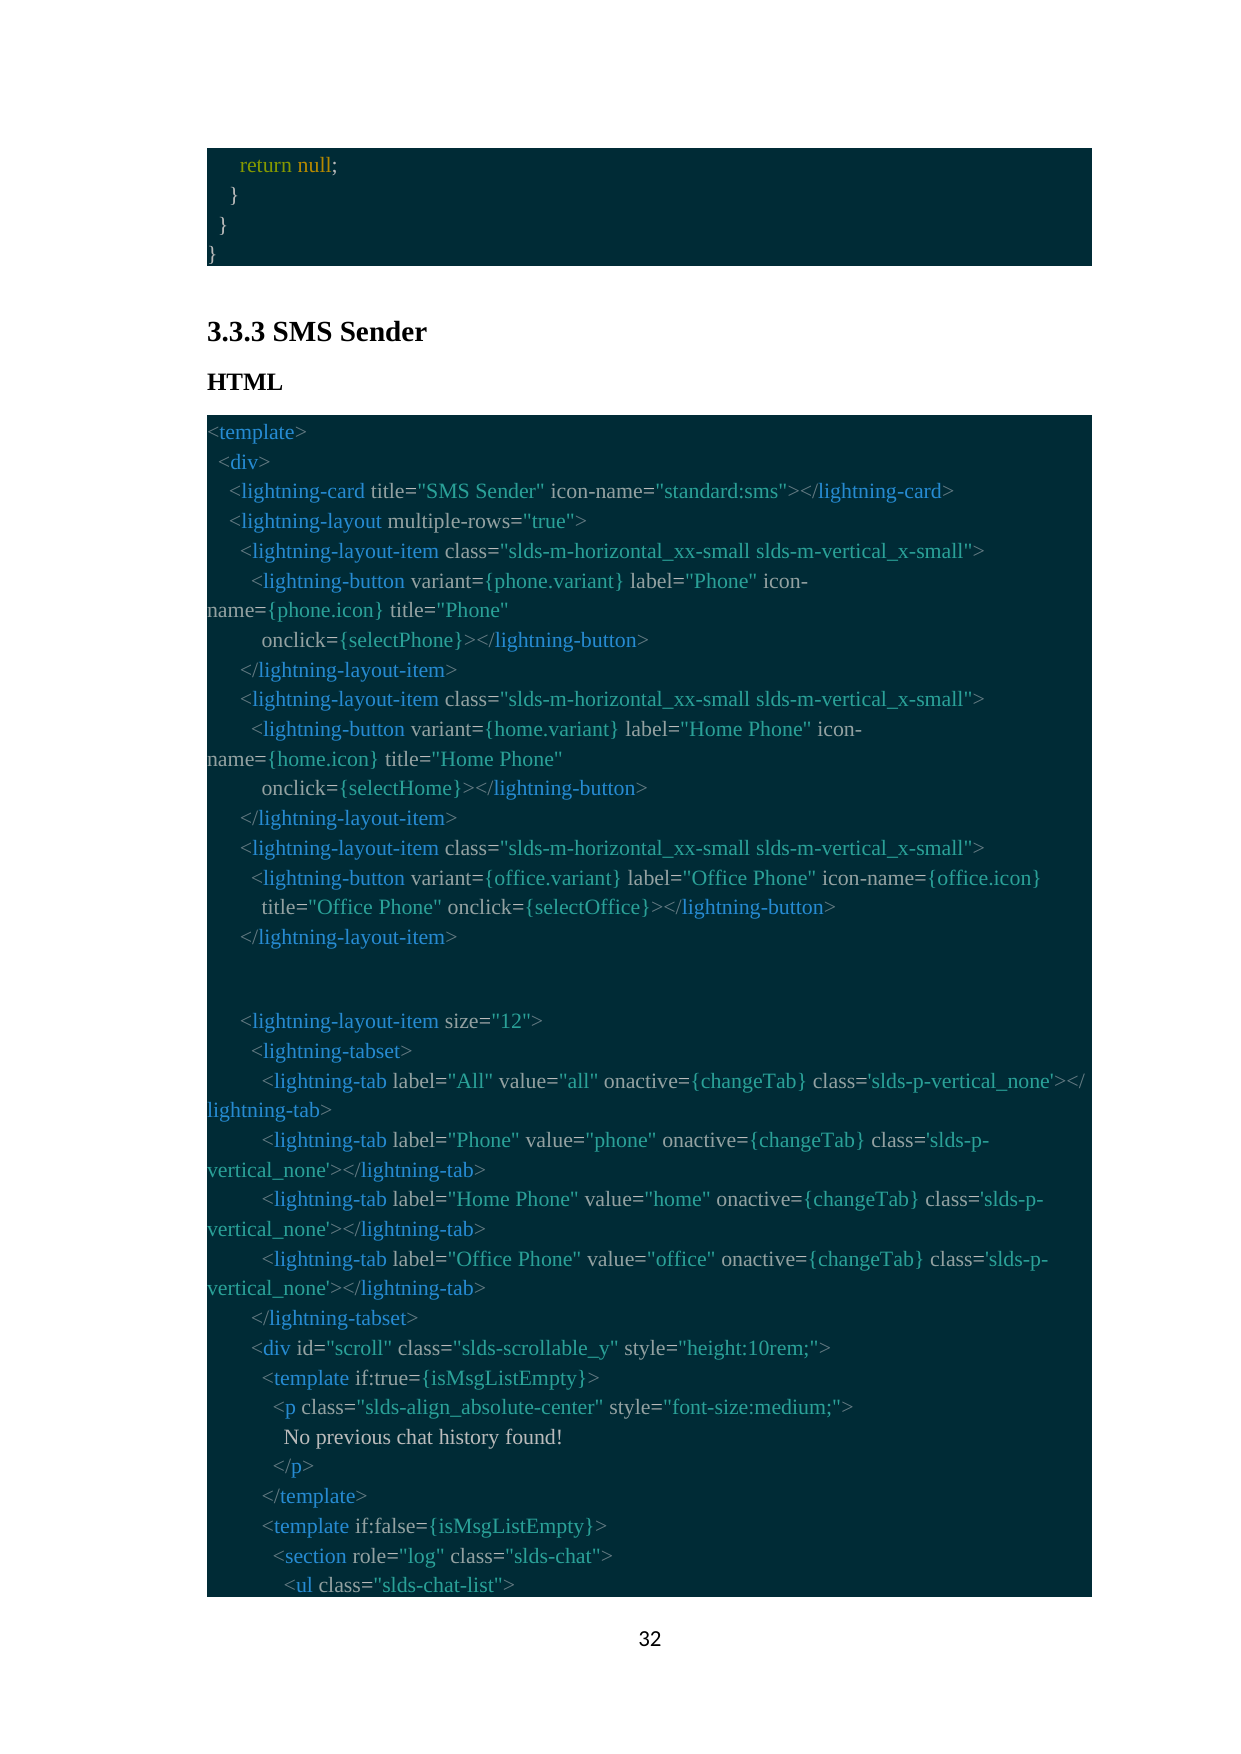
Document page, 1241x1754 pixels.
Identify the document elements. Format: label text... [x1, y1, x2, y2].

text <lightning-tab label="Home Phone" value="home" onactive={changeTab} class='slds-p-vertical_none'></lightning-tab> [207, 1182, 1092, 1241]
text <lightning-layout-item class="slds-m-horizontal_xx-small slds-m-vertical_x-small"> [207, 682, 1092, 712]
text <template> [207, 415, 1092, 444]
text </lightning-layout-item> [207, 919, 1092, 949]
text <lightning-button variant={home.variant} label="Home Phone" icon-name={home.icon} title="Home Phone" [207, 712, 1092, 771]
text onclick={selectPhone}></lightning-button> [207, 622, 1092, 652]
text </lightning-tabset> [207, 1301, 1092, 1330]
text <lightning-button variant={office.variant} label="Office Phone" icon-name={office.icon} [207, 860, 1092, 890]
text <lightning-layout-item class="slds-m-horizontal_xx-small slds-m-vertical_x-small"> [207, 830, 1092, 860]
text <lightning-layout-item size="12"> [207, 1004, 1092, 1033]
text <lightning-layout-item class="slds-m-horizontal_xx-small slds-m-vertical_x-small"> [207, 533, 1092, 563]
text 3.3.3 SMS Sender [207, 314, 1092, 348]
text <template if:true={isMsgListEmpty}> [207, 1360, 1092, 1390]
text <template if:false={isMsgListEmpty}> [207, 1508, 1092, 1538]
text <lightning-card title="SMS Sender" icon-name="standard:sms"></lightning-card> [207, 474, 1092, 504]
text } [207, 207, 1092, 237]
text title="Office Phone" onclick={selectOffice}></lightning-button> [207, 890, 1092, 919]
text </lightning-layout-item> [207, 652, 1092, 682]
text </lightning-layout-item> [207, 801, 1092, 830]
text return null; [207, 148, 1092, 177]
text <lightning-tab label="All" value="all" onactive={changeTab} class='slds-p-vertical_none'></lightning-tab> [207, 1063, 1092, 1122]
text } [207, 177, 1092, 207]
text <section role="log" class="slds-chat"> [207, 1538, 1092, 1568]
text onclick={selectHome}></lightning-button> [207, 771, 1092, 801]
text <lightning-button variant={phone.variant} label="Phone" icon-name={phone.icon} title="Phone" [207, 563, 1092, 622]
text HTML [207, 367, 1092, 396]
text <p class="slds-align_absolute-center" style="font-size:medium;"> [207, 1390, 1092, 1419]
text <div id="scroll" class="slds-scrollable_y" style="height:10rem;"> [207, 1330, 1092, 1360]
text </p> [207, 1449, 1092, 1479]
text <lightning-tab label="Office Phone" value="office" onactive={changeTab} class='slds-p-vertical_none'></lightning-tab> [207, 1241, 1092, 1301]
text <lightning-tab label="Phone" value="phone" onactive={changeTab} class='slds-p-vertical_none'></lightning-tab> [207, 1122, 1092, 1182]
text } [207, 237, 1092, 266]
text <lightning-tabset> [207, 1033, 1092, 1063]
text <ul class="slds-chat-list"> [207, 1568, 1092, 1597]
text <lightning-layout multiple-rows="true"> [207, 504, 1092, 533]
text <div> [207, 444, 1092, 474]
text No previous chat history found! [207, 1419, 1092, 1449]
text </template> [207, 1479, 1092, 1508]
